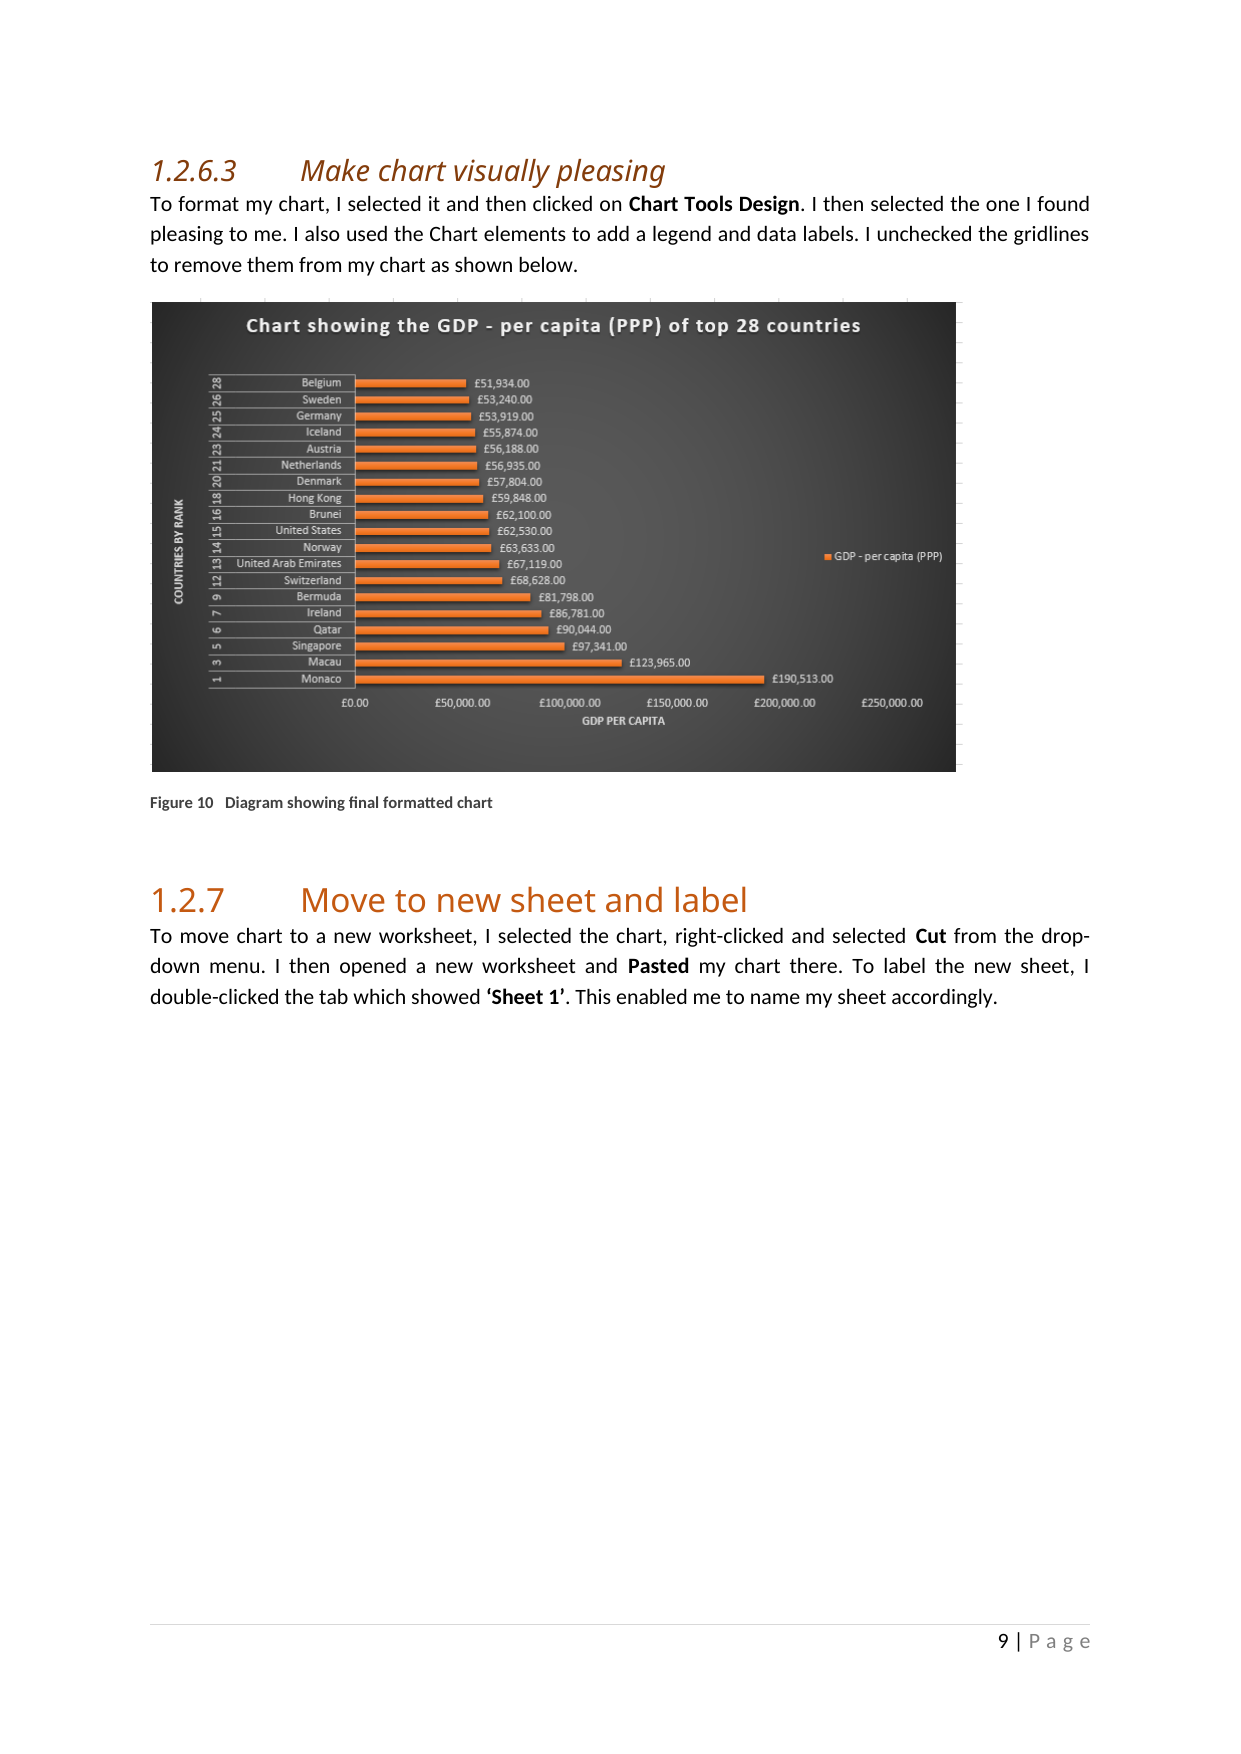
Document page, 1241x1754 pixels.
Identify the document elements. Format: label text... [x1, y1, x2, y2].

text To move chart to a new worksheet, I selected the chart, right-clicked and selected Cut from the drop-down menu. I then opened a new worksheet and Pasted my chart there. To label the new sheet, I double-clicked the tab which showed ‘Sheet 1’. This enabled me to name my sheet accordingly. [150, 922, 1090, 1010]
subtitle Move to new sheet and label [150, 877, 1090, 922]
text To format my chart, I selected it and then clicked on Chart Tools Design. I then selected the one I found pleasing to me. I also used the Chart elements to add a legend and data labels. I unchecked the gridlines to remove them from my chart as shown below. [150, 190, 1090, 278]
picture [150, 298, 963, 772]
subtitle Make chart visually pleasing [150, 150, 1090, 190]
